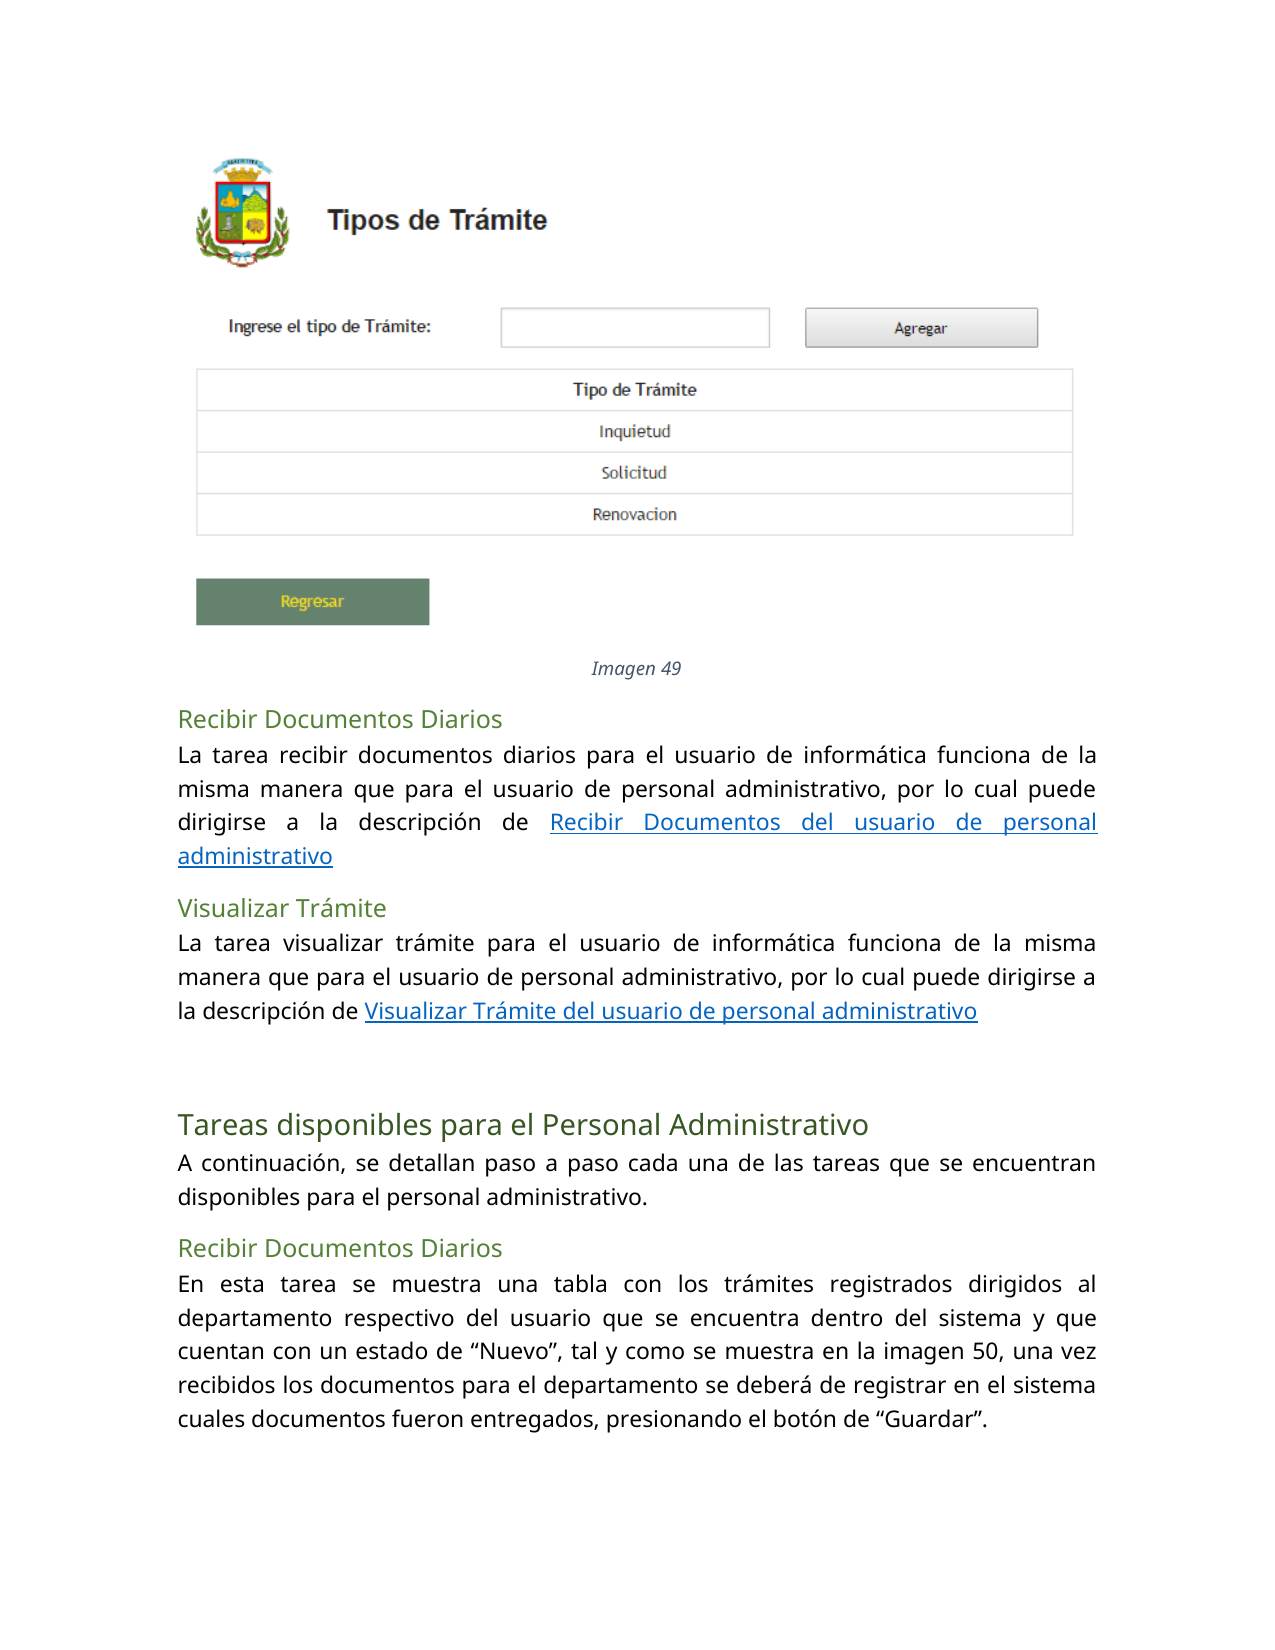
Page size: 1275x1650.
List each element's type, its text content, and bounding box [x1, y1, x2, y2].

subtitle Visualizar Trámite [177, 891, 1098, 924]
subtitle Recibir Documentos Diarios [177, 702, 1098, 736]
text A continuación, se detallan paso a paso cada una de las tareas que se encuentran disponibles para el personal administrativo. [177, 1147, 1098, 1212]
text La tarea recibir documentos diarios para el usuario de informática funciona de la misma manera que para el usuario de personal administrativo, por lo cual puede dirigirse a la descripción de Recibir Documentos del usuario de personal administrativo [177, 739, 1098, 871]
subtitle Tareas disponibles para el Personal Administrativo [177, 1104, 1098, 1144]
subtitle Recibir Documentos Diarios [177, 1231, 1098, 1265]
text La tarea visualizar trámite para el usuario de informática funciona de la misma manera que para el usuario de personal administrativo, por lo cual puede dirigirse a la descripción de Visualizar Trámite del usuario de personal administrativo [177, 927, 1098, 1026]
text En esta tarea se muestra una tabla con los trámites registrados dirigidos al departamento respectivo del usuario que se encuentra dentro del sistema y que cuentan con un estado de “Nuevo”, tal y como se muestra en la imagen 50, una vez recibidos los documentos para el departamento se deberá de registrar en el sistema cuales documentos fueron entregados, presionando el botón de “Guardar”. [177, 1268, 1098, 1434]
picture [186, 147, 1089, 637]
